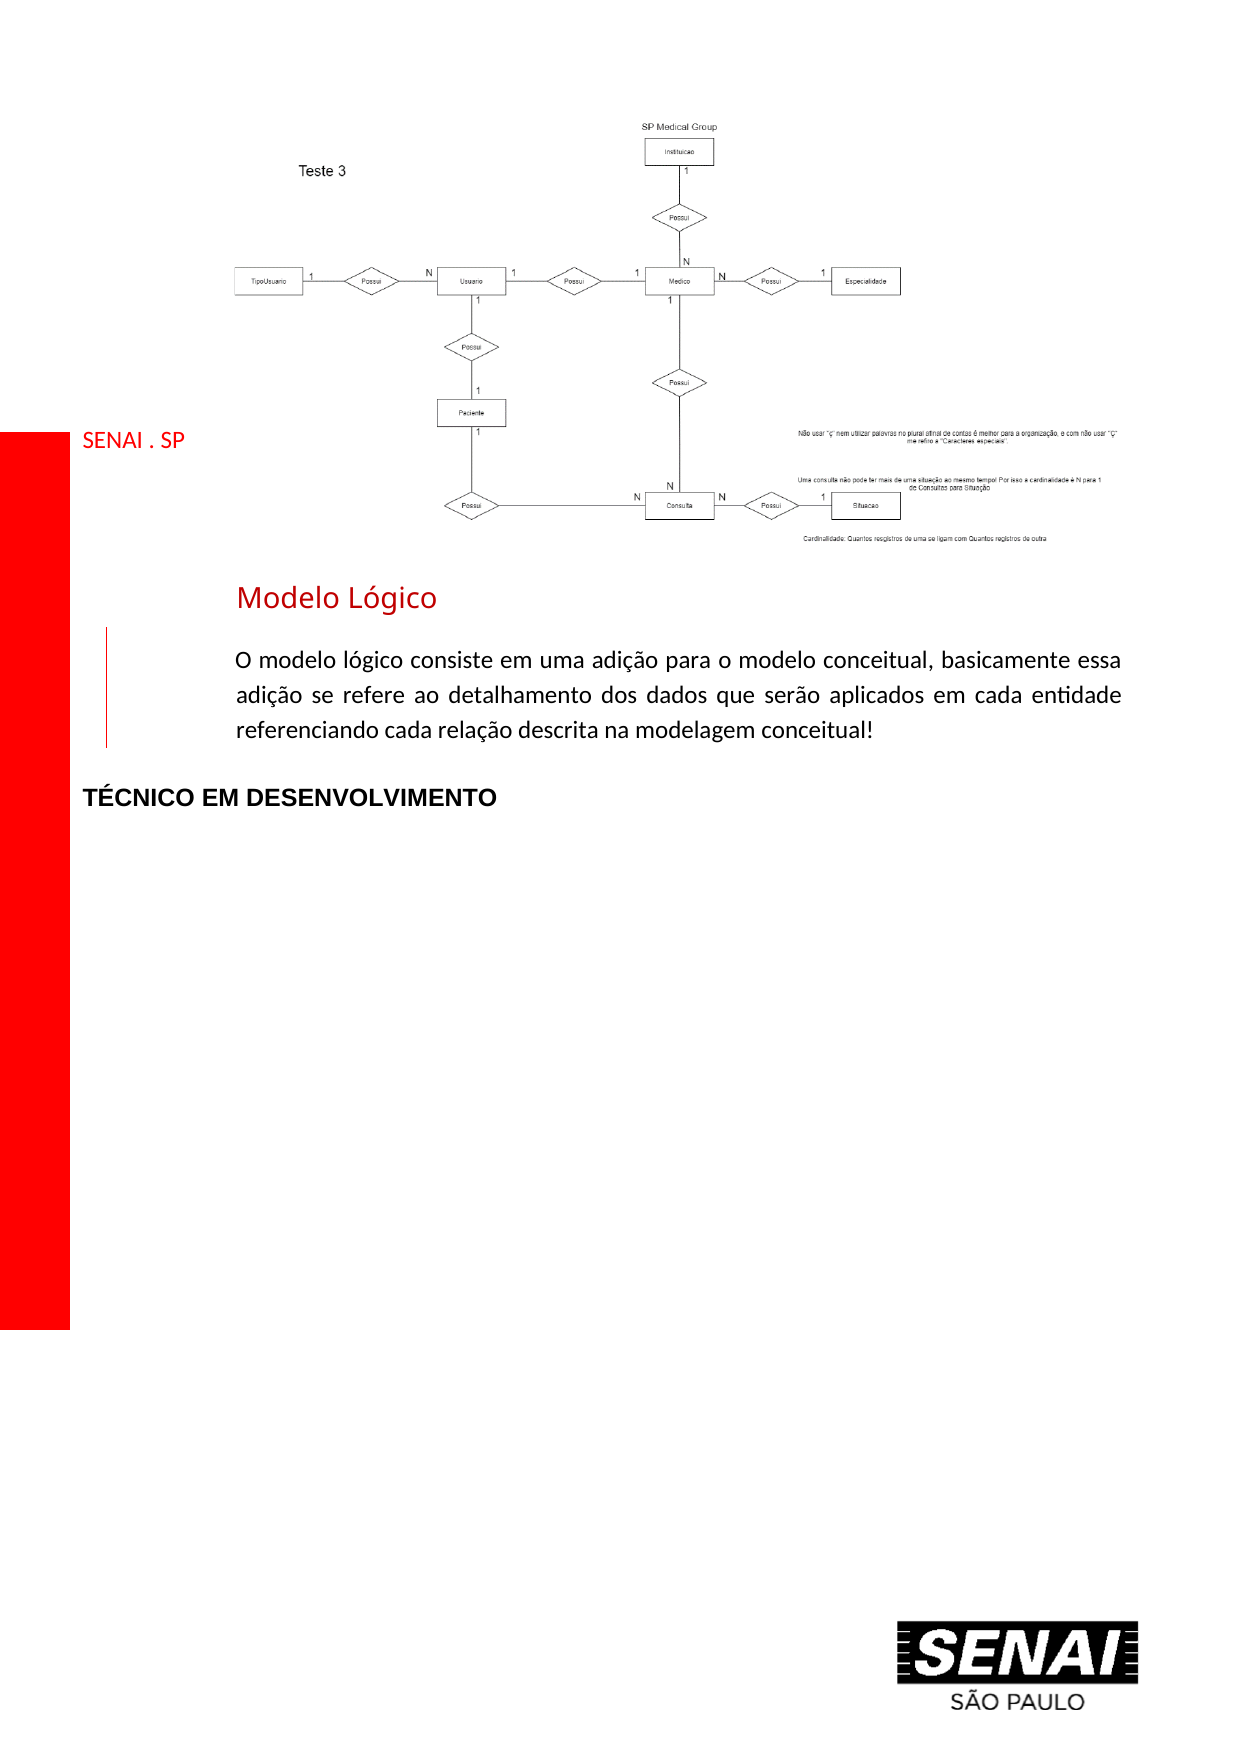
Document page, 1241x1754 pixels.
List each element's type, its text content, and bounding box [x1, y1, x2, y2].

subtitle Modelo Lógico [236, 577, 1123, 617]
text O modelo lógico consiste em uma adição para o modelo conceitual, basicamente essa adição se refere ao detalhamento dos dados que serão aplicados em cada entidade referenciando cada relação descrita na modelagem conceitual! [235, 645, 1123, 745]
picture [897, 1614, 1143, 1710]
picture [234, 121, 1122, 544]
